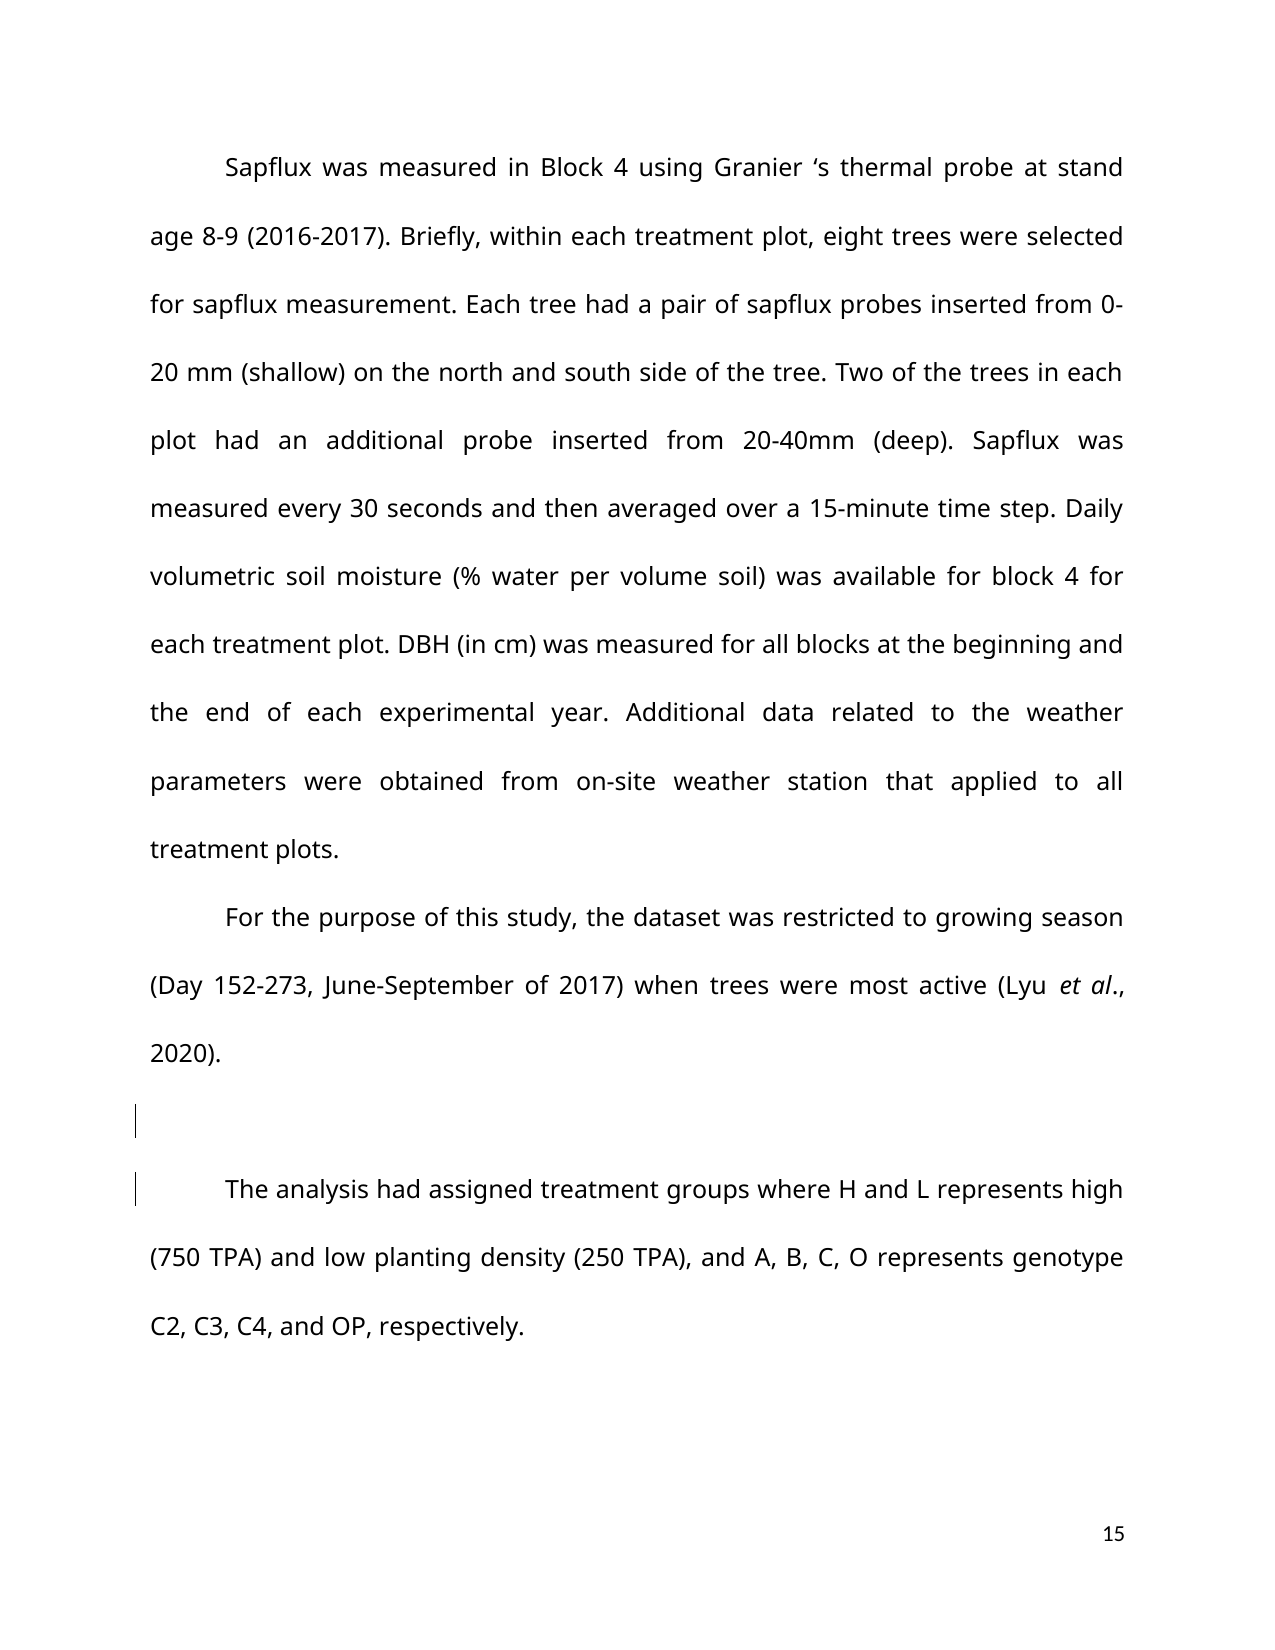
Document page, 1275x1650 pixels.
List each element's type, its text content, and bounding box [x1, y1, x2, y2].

text For the purpose of this study, the dataset was restricted to growing season (Day 152-273, June-September of 2017) when trees were most active (Lyu et al., 2020). [150, 899, 1125, 1070]
text The analysis had assigned treatment groups where H and L represents high (750 TPA) and low planting density (250 TPA), and A, B, C, O represents genotype C2, C3, C4, and OP, respectively. [150, 1172, 1125, 1342]
text Sapflux was measured in Block 4 using Granier ‘s thermal probe at stand age 8-9 (2016-2017). Briefly, within each treatment plot, eight trees were selected for sapflux measurement. Each tree had a pair of sapflux probes inserted from 0-20 mm (shallow) on the north and south side of the tree. Two of the trees in each plot had an additional probe inserted from 20-40mm (deep). Sapflux was measured every 30 seconds and then averaged over a 15-minute time step. Daily volumetric soil moisture (% water per volume soil) was available for block 4 for each treatment plot. DBH (in cm) was measured for all blocks at the beginning and the end of each experimental year. Additional data related to the weather parameters were obtained from on-site weather station that applied to all treatment plots. [150, 150, 1125, 865]
